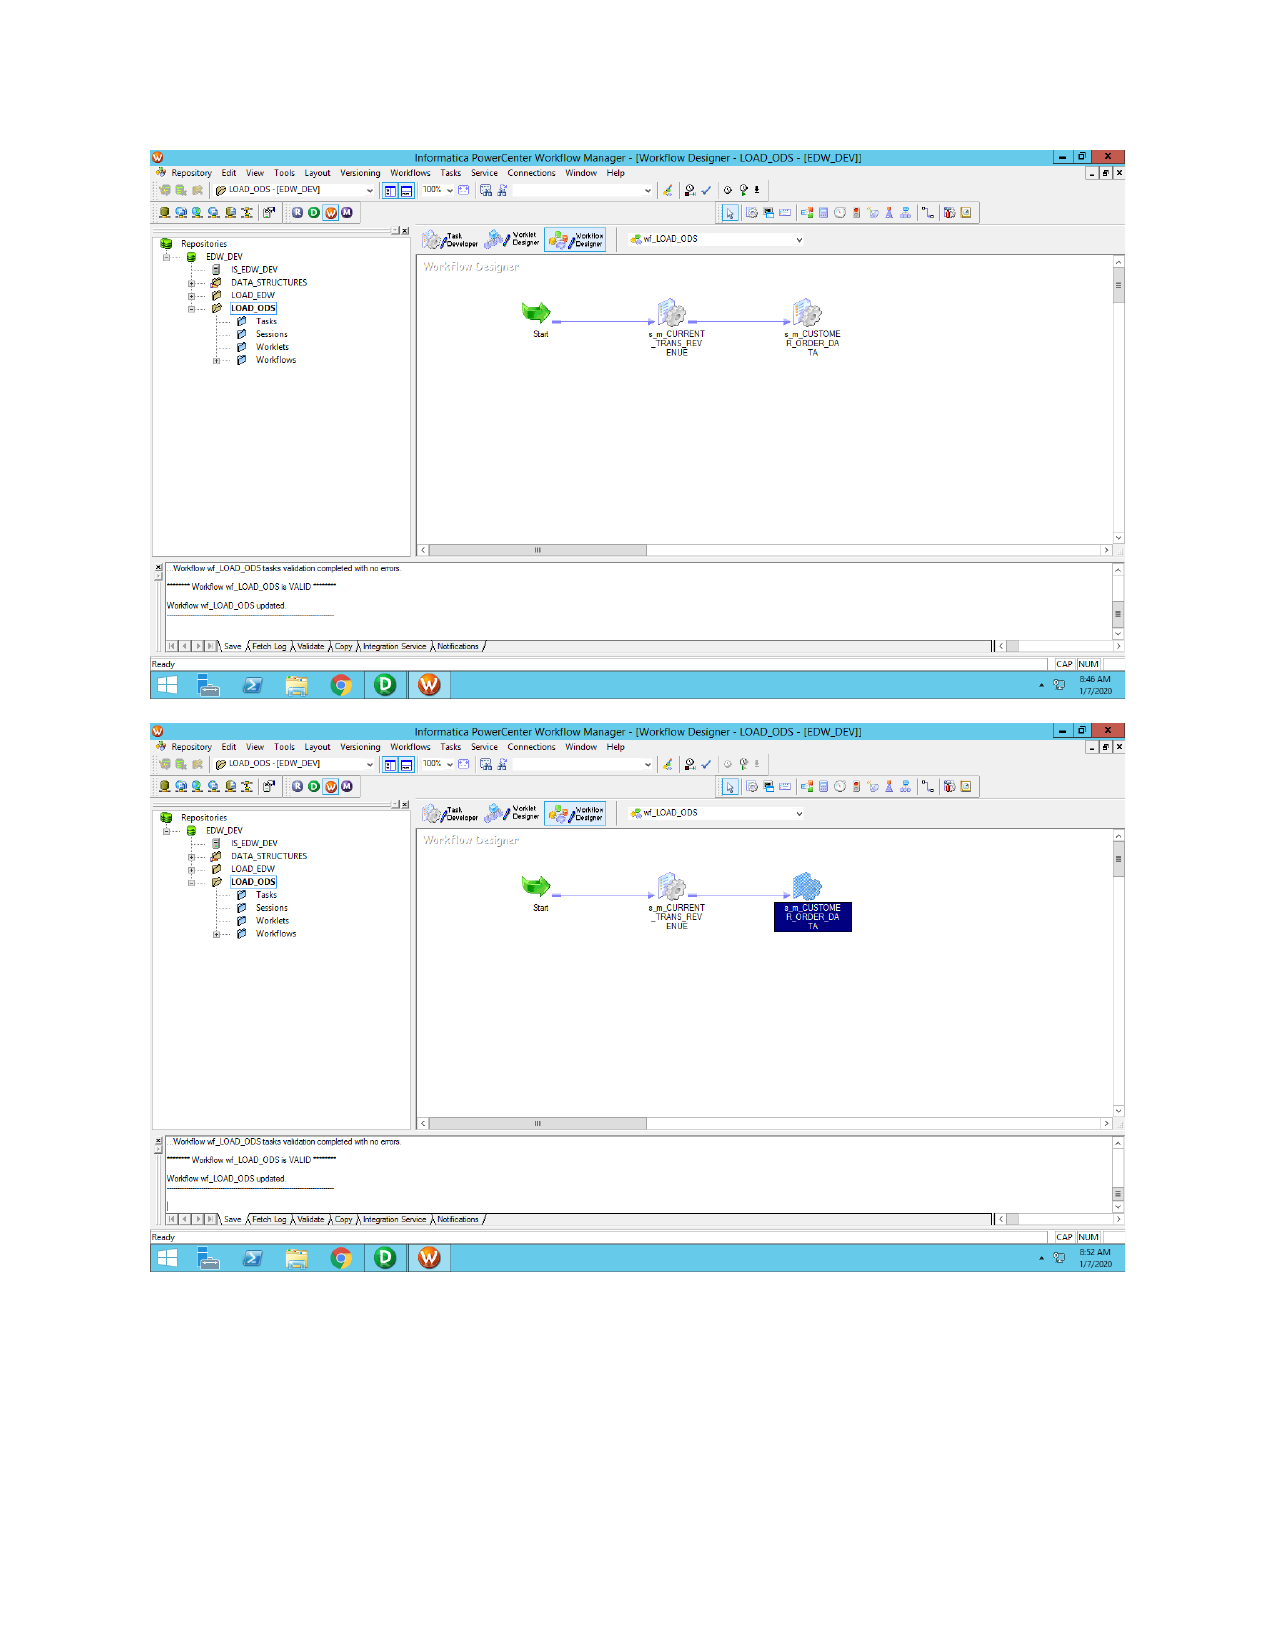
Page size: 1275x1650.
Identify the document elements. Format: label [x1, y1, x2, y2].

picture [150, 150, 1125, 699]
picture [150, 723, 1125, 1272]
